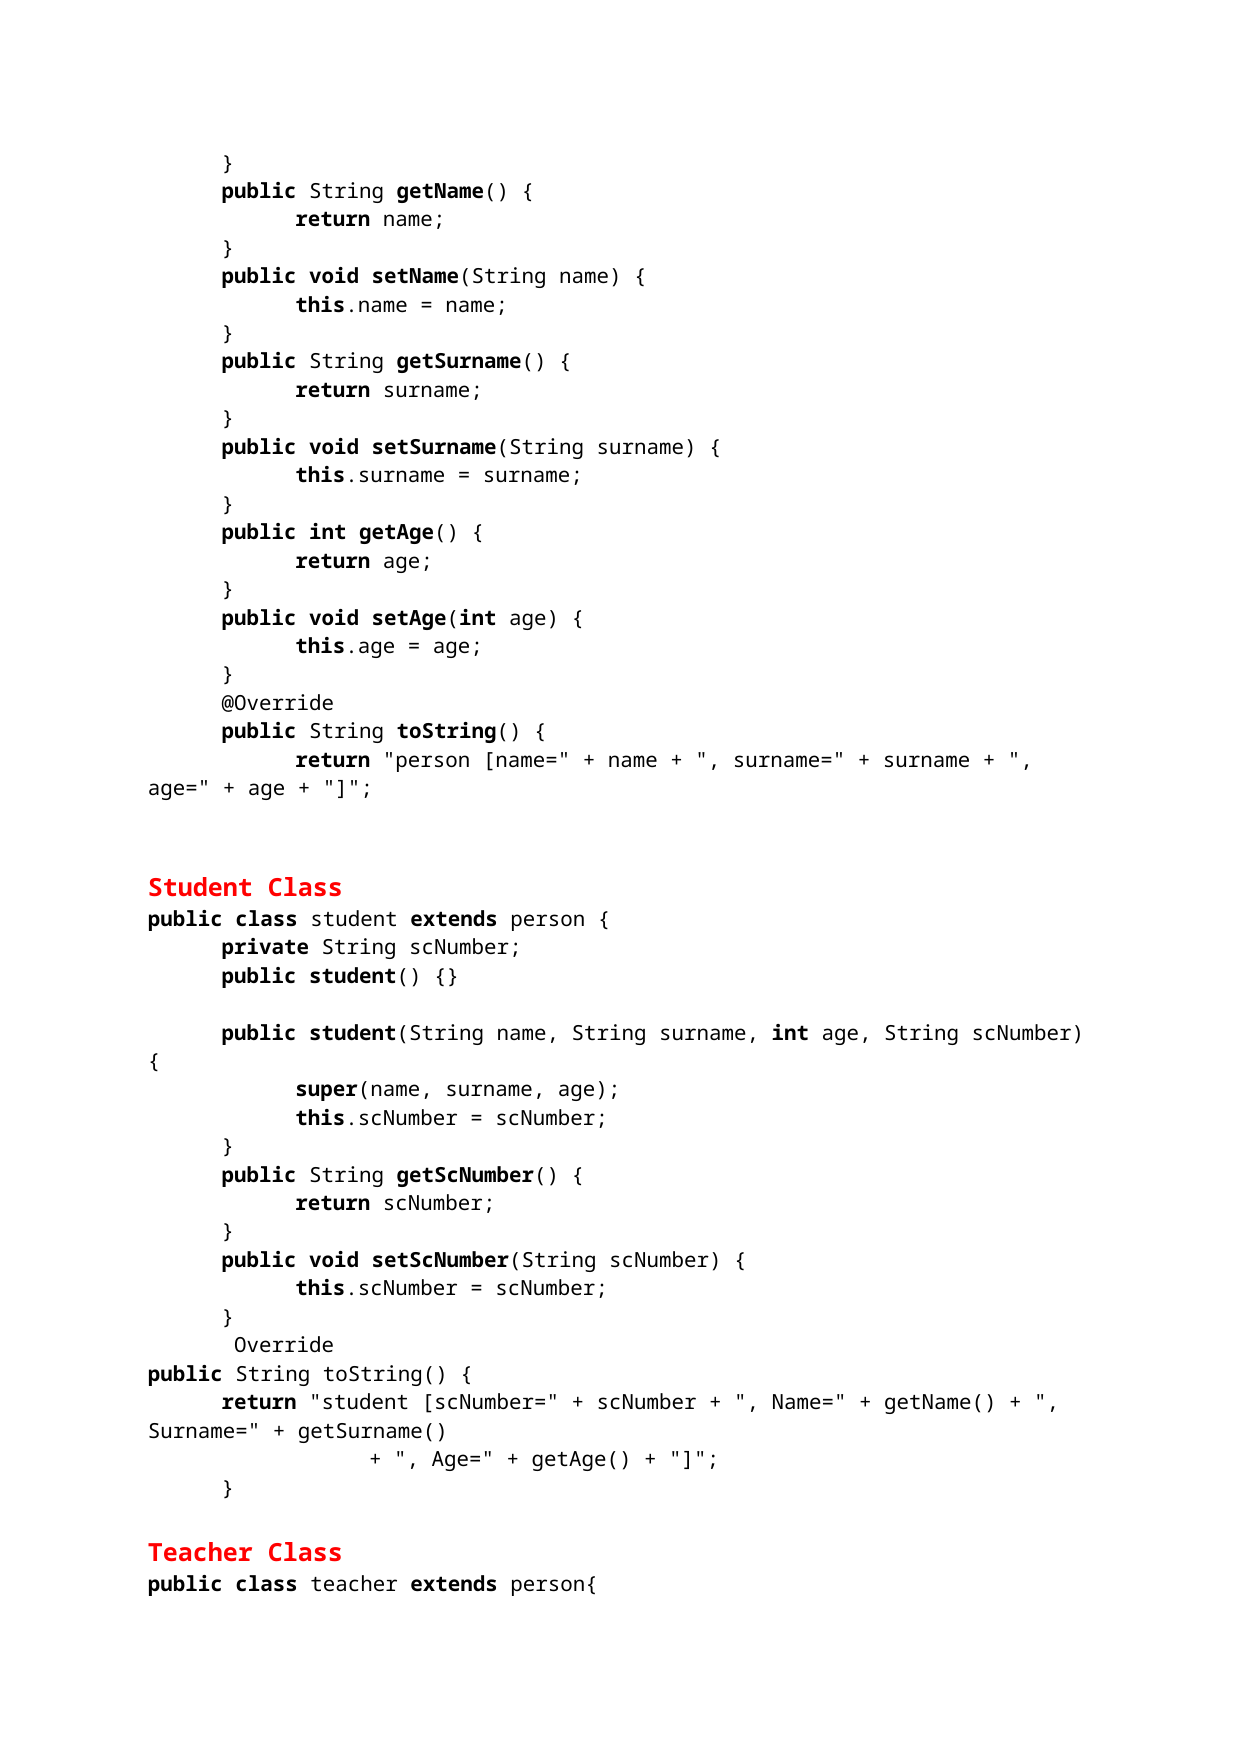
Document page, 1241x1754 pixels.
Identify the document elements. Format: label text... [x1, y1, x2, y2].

text return scNumber; [148, 1188, 1093, 1217]
text public class teacher extends person{ [148, 1569, 1093, 1598]
text public void setScNumber(String scNumber) { [148, 1245, 1093, 1273]
text public String getSurname() { [148, 347, 1093, 375]
text } [148, 233, 1093, 261]
text public student(String name, String surname, int age, String scNumber) { [148, 1018, 1093, 1074]
text public String getScNumber() { [148, 1160, 1093, 1188]
text @Override [148, 688, 1093, 716]
text + ", Age=" + getAge() + "]"; [148, 1444, 1093, 1473]
text } [148, 148, 1093, 176]
text } [148, 1131, 1093, 1160]
text } [148, 489, 1093, 517]
text } [148, 574, 1093, 603]
text this.name = name; [148, 290, 1093, 318]
text } [148, 403, 1093, 432]
text return "student [scNumber=" + scNumber + ", Name=" + getName() + ", Surname=" + getSurname() [148, 1387, 1093, 1444]
text Student Class [148, 870, 1093, 904]
text this.scNumber = scNumber; [148, 1103, 1093, 1131]
text public void setName(String name) { [148, 261, 1093, 290]
text } [148, 1302, 1093, 1330]
text return surname; [148, 375, 1093, 403]
text public void setSurname(String surname) { [148, 432, 1093, 460]
text public student() {} [148, 961, 1093, 989]
text super(name, surname, age); [148, 1074, 1093, 1103]
text public String getName() { [148, 176, 1093, 204]
text } [148, 1473, 1093, 1501]
text public void setAge(int age) { [148, 603, 1093, 631]
text public String toString() { [148, 1359, 1093, 1387]
text this.scNumber = scNumber; [148, 1273, 1093, 1302]
text return name; [148, 204, 1093, 233]
text } [148, 1217, 1093, 1245]
text @Override [148, 1330, 1093, 1359]
text private String scNumber; [148, 932, 1093, 961]
text return "person [name=" + name + ", surname=" + surname + ", age=" + age + "]"; [148, 745, 1093, 802]
text return age; [148, 546, 1093, 574]
text } [148, 659, 1093, 688]
text this.age = age; [148, 631, 1093, 659]
text public int getAge() { [148, 517, 1093, 546]
text public class student extends person { [148, 904, 1093, 932]
text public String toString() { [148, 716, 1093, 745]
text } [148, 318, 1093, 347]
text this.surname = surname; [148, 460, 1093, 489]
text Teacher Class [148, 1535, 1093, 1569]
